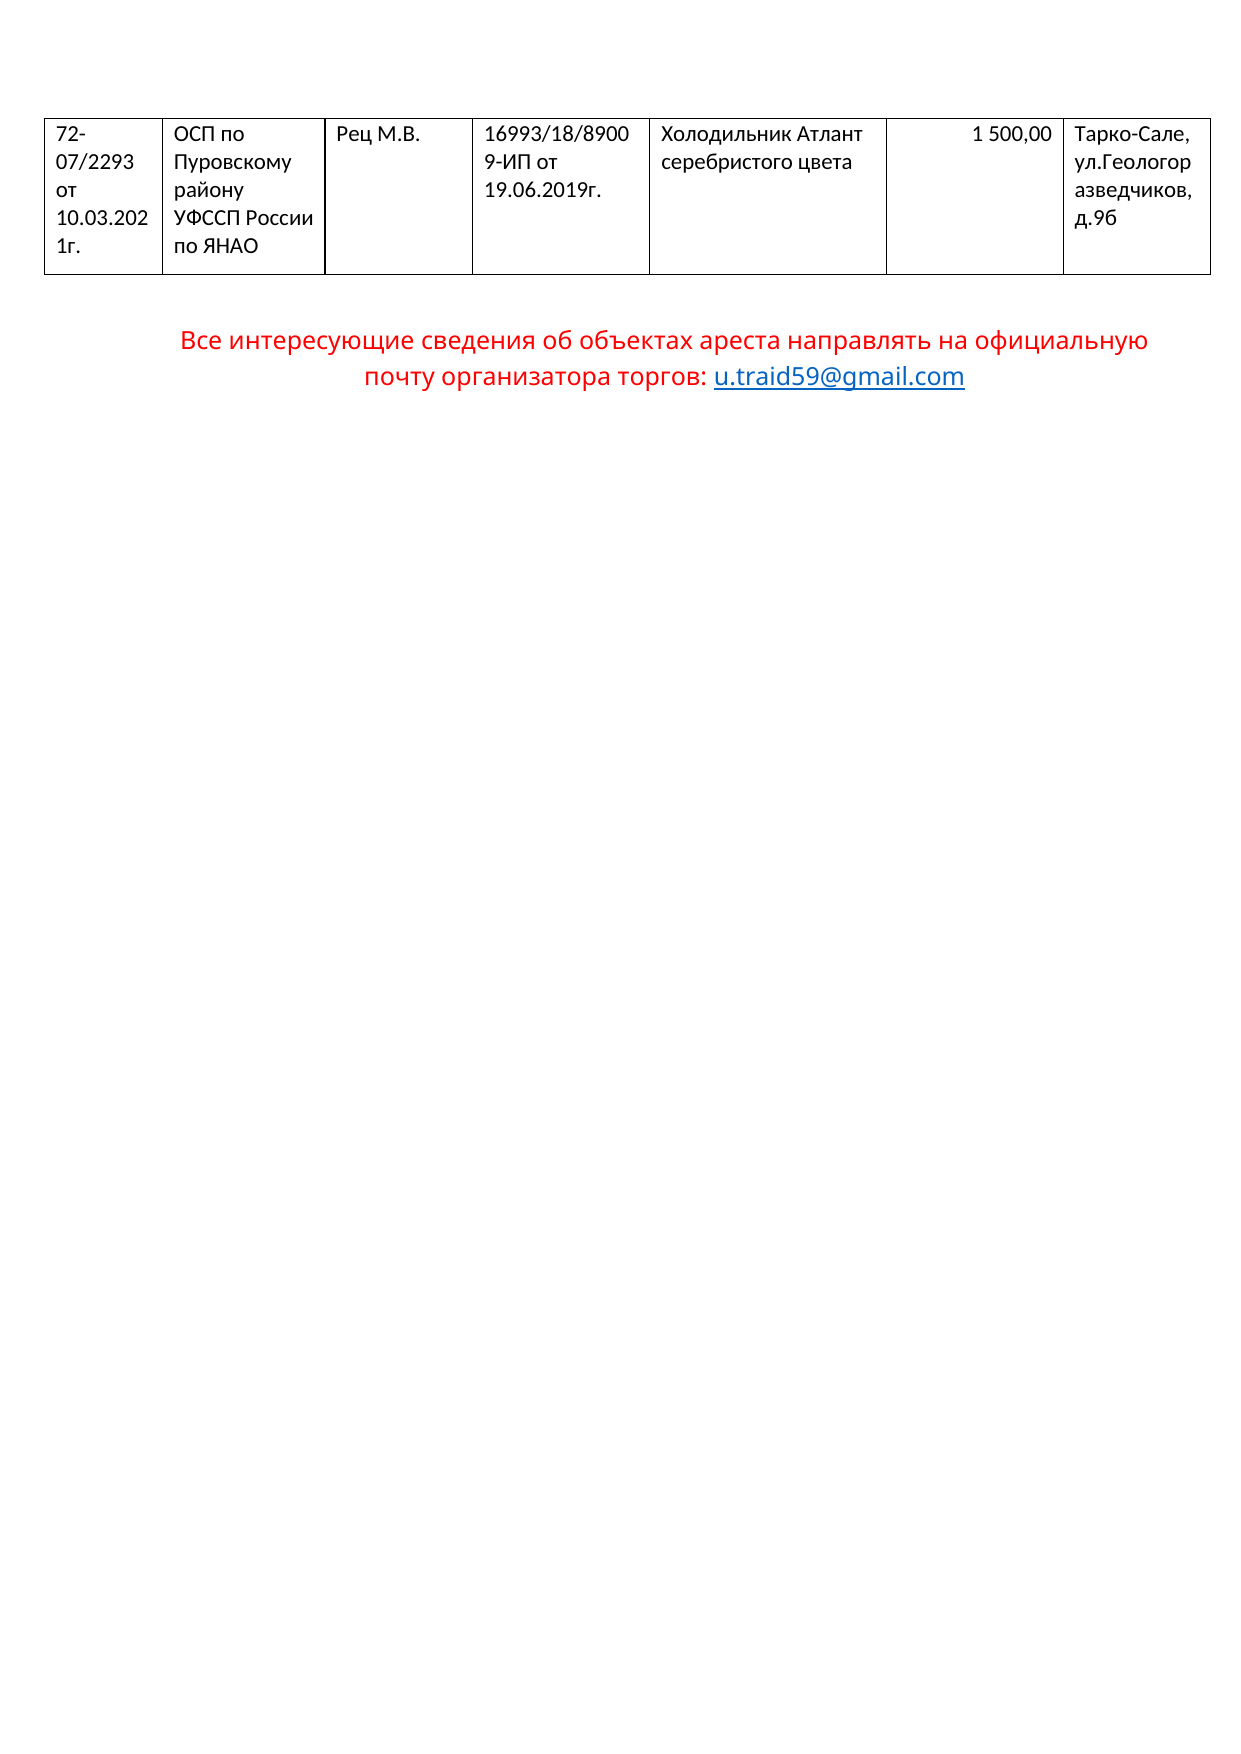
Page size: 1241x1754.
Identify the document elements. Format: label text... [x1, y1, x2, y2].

text Все интересующие сведения об объектах ареста направлять на официальную почту организатора торгов: u.traid59@gmail.com [177, 322, 1152, 393]
table_cell Рец М.В. [326, 119, 472, 274]
table_cell Тарко-Сале, ул.Геологоразведчиков, д.9б [1064, 119, 1210, 274]
table_cell Холодильник Атлант серебристого цвета [650, 119, 886, 274]
table_cell 16993/18/89009-ИП от 19.06.2019г. [473, 119, 649, 274]
table_cell ОСП по Пуровскому району УФССП России по ЯНАО [163, 119, 324, 274]
table_cell 72-07/2293 от 10.03.2021г. [45, 119, 162, 274]
table_cell 1 500,00 [887, 119, 1063, 274]
